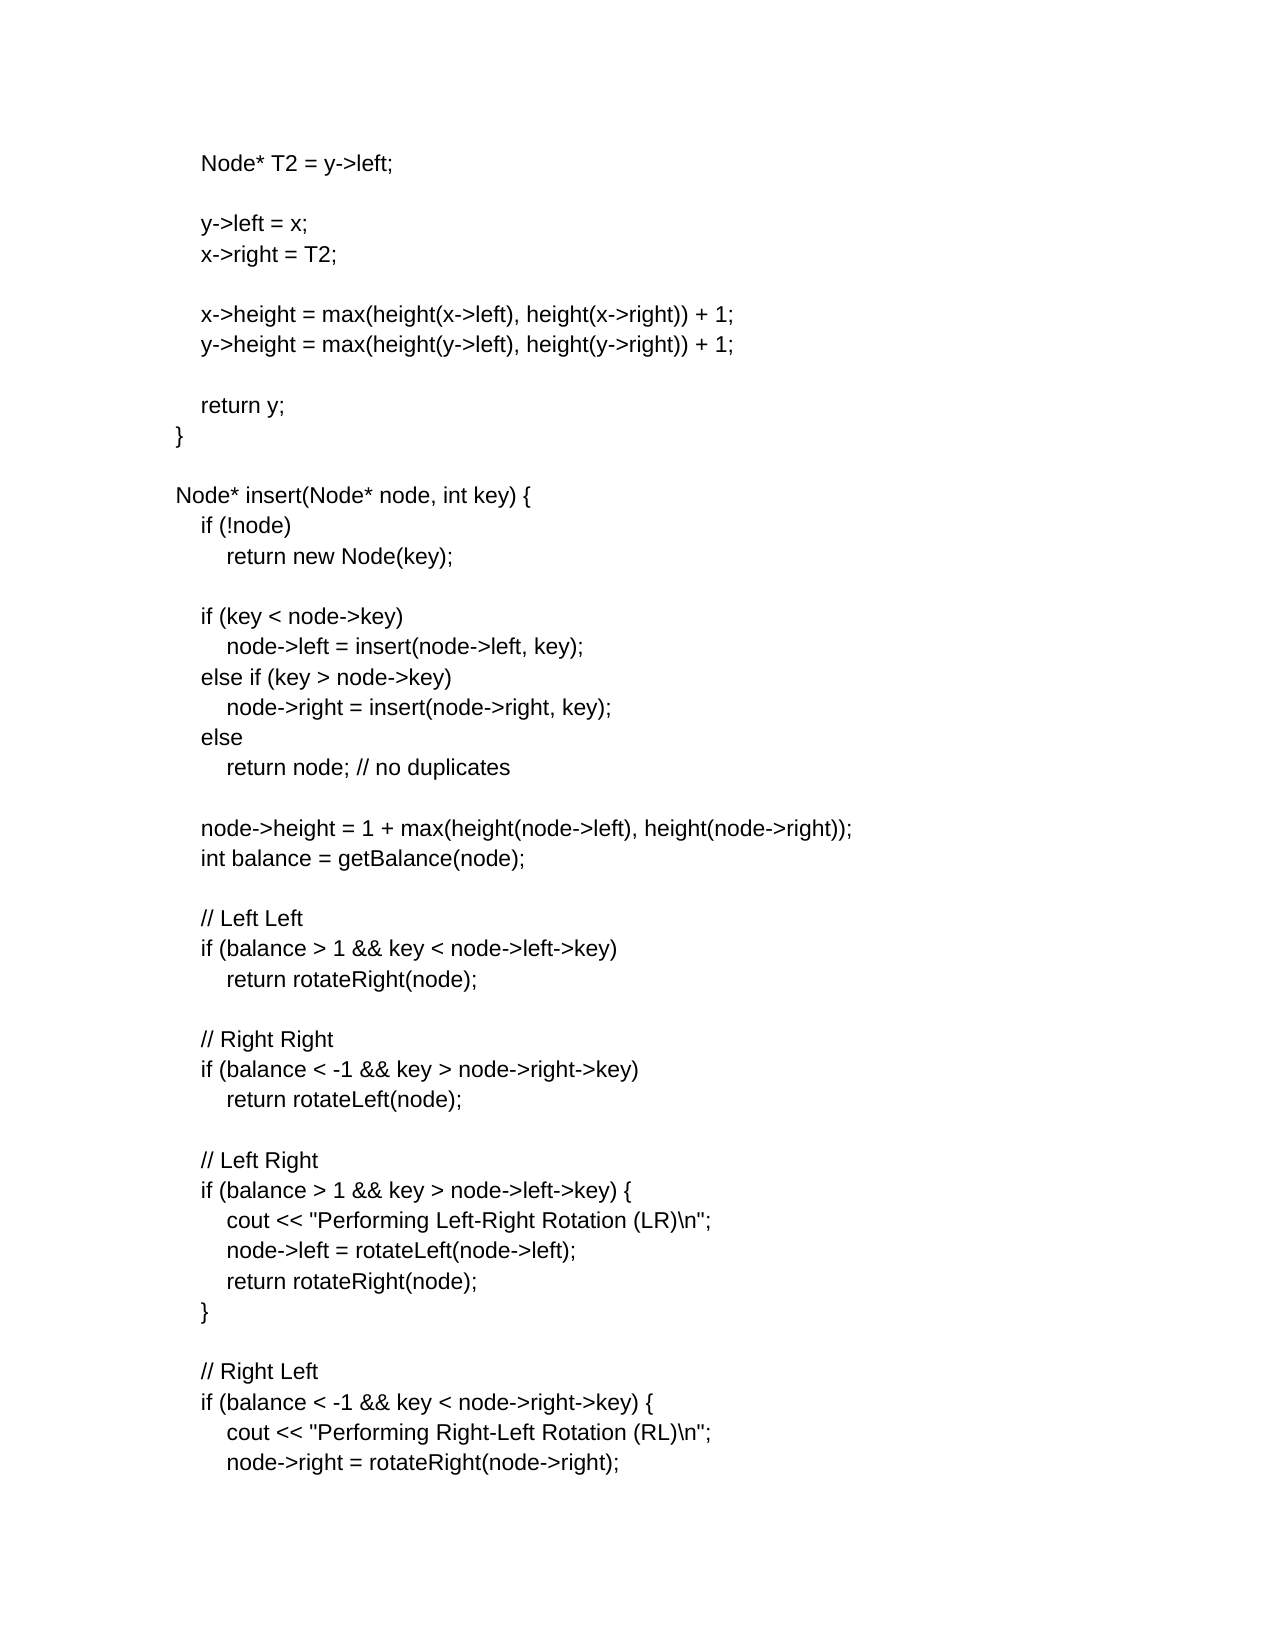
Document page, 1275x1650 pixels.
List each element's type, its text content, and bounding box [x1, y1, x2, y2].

text y->height = max(height(y->left), height(y->right)) + 1; [150, 331, 1125, 358]
text cout << "Performing Right-Left Rotation (RL)\n"; [150, 1419, 1125, 1445]
text // Right Left [150, 1358, 1125, 1385]
text return rotateRight(node); [150, 1268, 1125, 1294]
text return rotateRight(node); [150, 966, 1125, 992]
text cout << "Performing Left-Right Rotation (LR)\n"; [150, 1207, 1125, 1234]
text x->right = T2; [150, 241, 1125, 267]
text } [150, 422, 1125, 448]
text int balance = getBalance(node); [150, 845, 1125, 871]
text // Right Right [150, 1026, 1125, 1052]
text node->left = insert(node->left, key); [150, 633, 1125, 660]
text // Left Right [150, 1147, 1125, 1173]
text node->left = rotateLeft(node->left); [150, 1237, 1125, 1264]
text else if (key > node->key) [150, 663, 1125, 690]
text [150, 301, 1125, 327]
text else [150, 724, 1125, 750]
text if (key < node->key) [150, 603, 1125, 629]
text return rotateLeft(node); [150, 1086, 1125, 1113]
text return new Node(key); [150, 543, 1125, 569]
text if (balance > 1 && key > node->left->key) { [150, 1177, 1125, 1203]
text if (balance < -1 && key < node->right->key) { [150, 1388, 1125, 1415]
text node->height = 1 + max(height(node->left), height(node->right)); [150, 814, 1125, 841]
text Node* insert(Node* node, int key) { [150, 482, 1125, 509]
text Node* T2 = y->left; [150, 150, 1125, 176]
text if (balance > 1 && key < node->left->key) [150, 935, 1125, 962]
text return y; [150, 392, 1125, 418]
text } [150, 1298, 1125, 1324]
text node->right = rotateRight(node->right); [150, 1449, 1125, 1475]
text node->right = insert(node->right, key); [150, 694, 1125, 720]
text if (balance < -1 && key > node->right->key) [150, 1056, 1125, 1083]
text // Left Left [150, 905, 1125, 932]
text if (!node) [150, 512, 1125, 539]
text y->left = x; [150, 210, 1125, 237]
text return node; // no duplicates [150, 754, 1125, 781]
